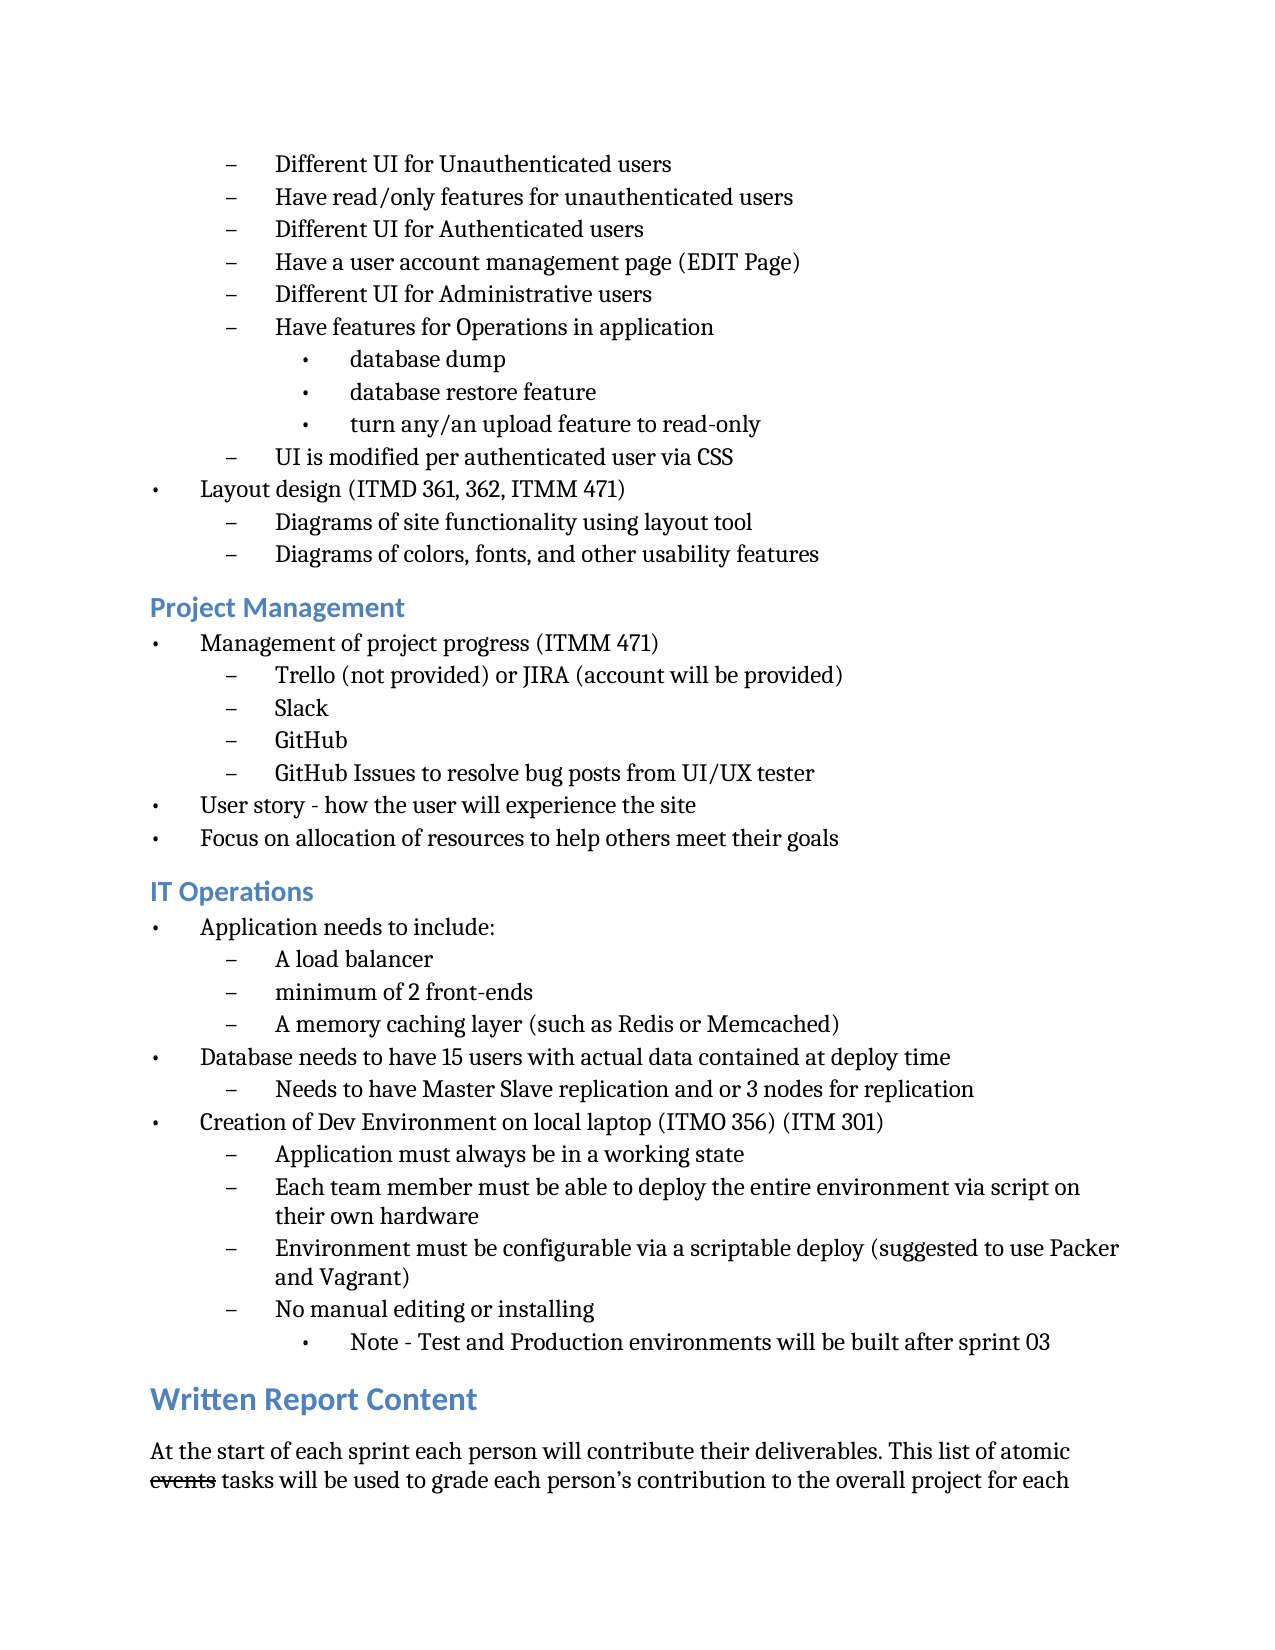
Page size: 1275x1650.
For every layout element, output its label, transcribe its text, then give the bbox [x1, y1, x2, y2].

list UI is modified per authenticated user via CSS [225, 442, 1125, 471]
list Each team member must be able to deploy the entire environment via script on their own hardware [225, 1173, 1125, 1230]
list minimum of 2 front-ends [225, 978, 1125, 1007]
list Needs to have Master Slave replication and or 3 nodes for replication [225, 1075, 1125, 1104]
list Application needs to include: [150, 913, 1125, 942]
subtitle Project Management [150, 589, 1125, 625]
list database restore feature [300, 377, 1125, 406]
list Application must always be in a working state [225, 1140, 1125, 1169]
list Diagrams of colors, fonts, and other usability features [225, 540, 1125, 569]
list Have features for Operations in application [225, 312, 1125, 341]
list A memory caching layer (such as Redis or Memcached) [225, 1010, 1125, 1039]
subtitle IT Operations [150, 873, 1125, 909]
list Layout design (ITMD 361, 362, ITMM 471) [150, 475, 1125, 504]
list Database needs to have 15 users with actual data contained at deploy time [150, 1043, 1125, 1072]
list User story - how the user will experience the site [150, 791, 1125, 820]
list A load balancer [225, 945, 1125, 974]
list Creation of Dev Environment on local laptop (ITMO 356) (ITM 301) [150, 1108, 1125, 1137]
list Trello (not provided) or JIRA (account will be provided) [225, 661, 1125, 690]
list Slack [225, 694, 1125, 723]
list turn any/an upload feature to read-only [300, 410, 1125, 439]
list Different UI for Administrative users [225, 280, 1125, 309]
list Focus on allocation of resources to help others meet their goals [150, 824, 1125, 853]
list Have read/only features for unauthenticated users [225, 182, 1125, 211]
list Different UI for Authenticated users [225, 215, 1125, 244]
list Have a user account management page (EDIT Page) [225, 247, 1125, 276]
list Different UI for Unauthenticated users [225, 150, 1125, 179]
list Management of project progress (ITMM 471) [150, 629, 1125, 658]
list GitHub Issues to resolve bug posts from UI/UX tester [225, 759, 1125, 788]
list GitHub [225, 726, 1125, 755]
list Note - Test and Production environments will be built after sprint 03 [300, 1328, 1125, 1357]
list No manual editing or installing [225, 1295, 1125, 1324]
subtitle Written Report Content [150, 1377, 1125, 1418]
list database dump [300, 345, 1125, 374]
list Diagrams of site functionality using layout tool [225, 507, 1125, 536]
list Environment must be configurable via a scriptable deploy (suggested to use Packer and Vagrant) [225, 1234, 1125, 1292]
